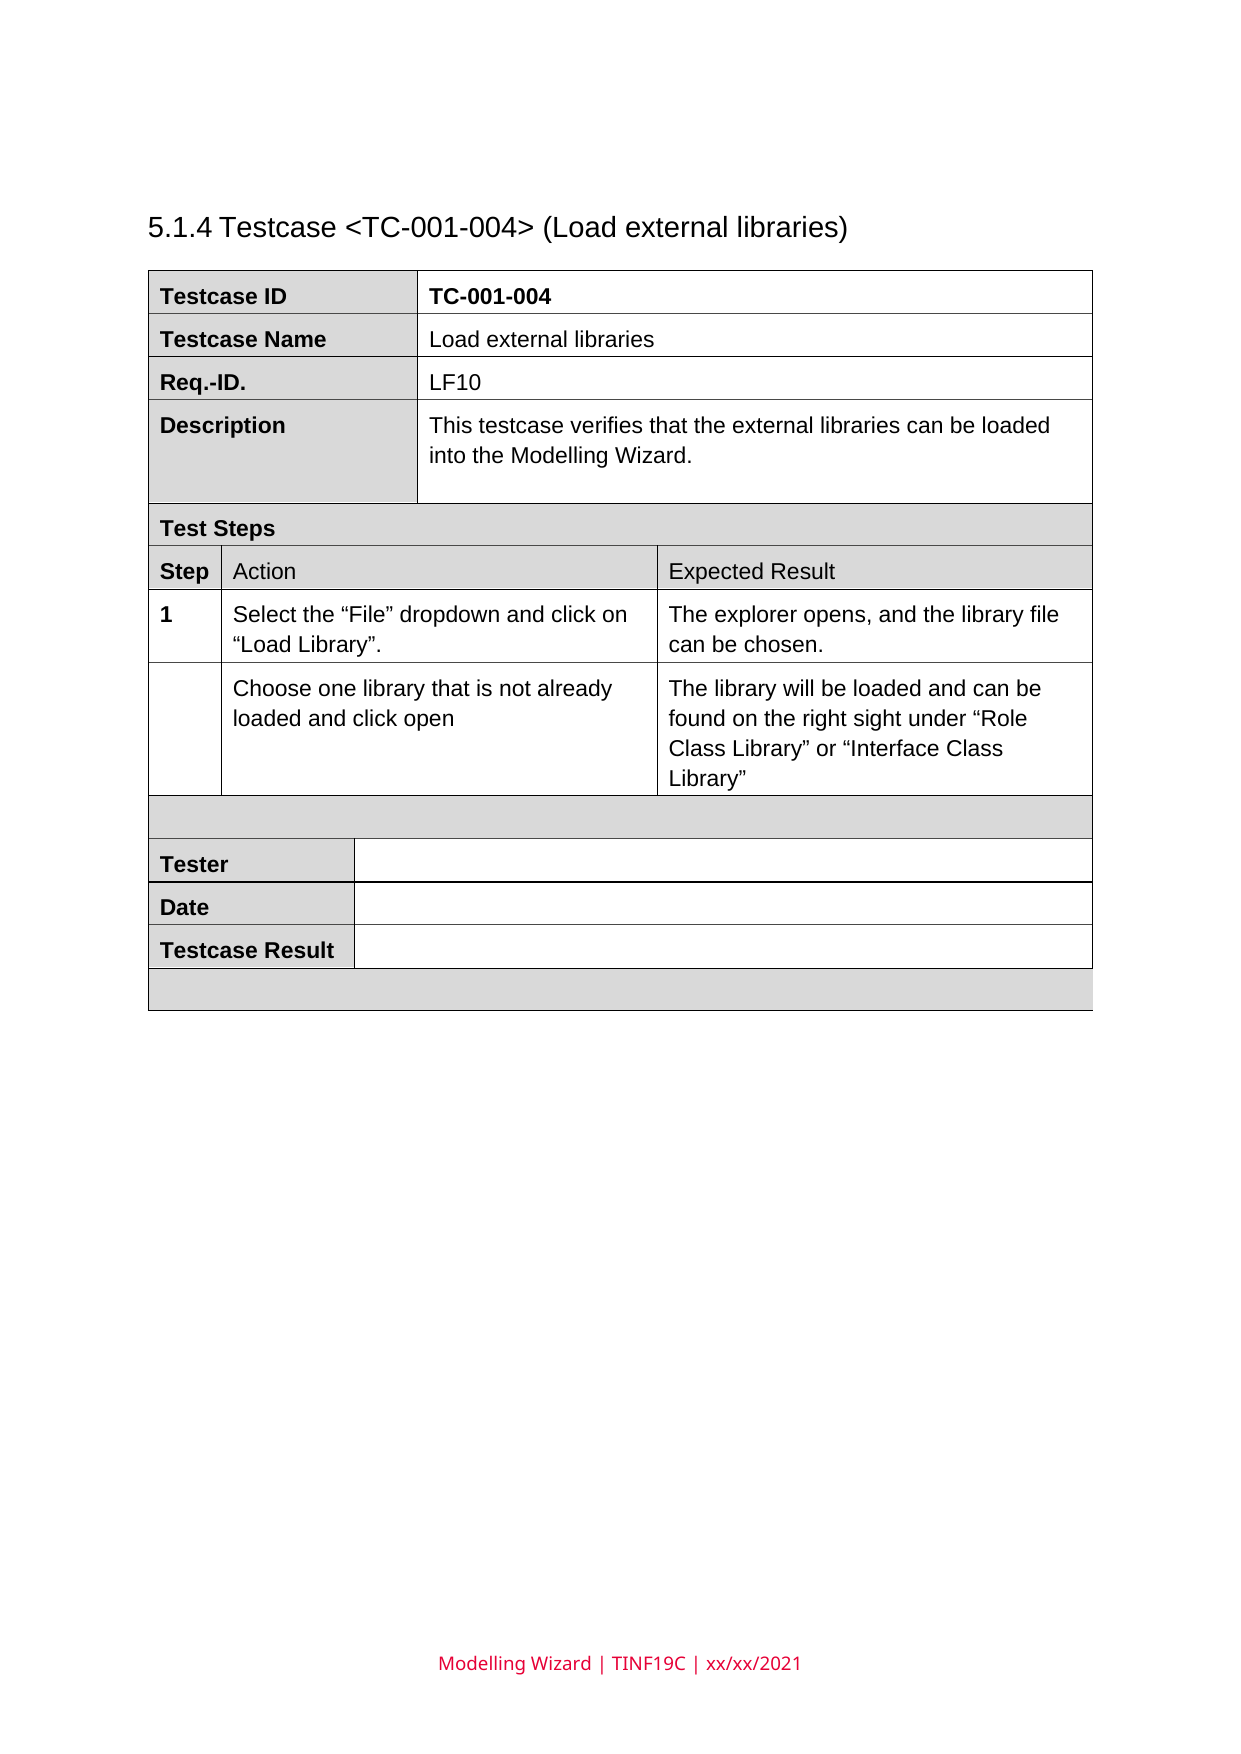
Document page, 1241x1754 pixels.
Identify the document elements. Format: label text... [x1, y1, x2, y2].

table_cell [355, 883, 1092, 924]
table_cell [149, 796, 1092, 838]
table_cell Description [149, 400, 417, 502]
table_cell Test Steps [149, 504, 1092, 545]
table_cell 1 [149, 590, 221, 662]
table_cell [149, 969, 1093, 1010]
table_header TC-001-004 [418, 271, 1092, 313]
table_cell The explorer opens, and the library file can be chosen. [658, 590, 1092, 662]
table_cell [149, 663, 221, 795]
table_cell This testcase verifies that the external libraries can be loaded into the Modelling Wizard. [418, 400, 1092, 502]
table_cell Tester [149, 839, 354, 881]
table_cell [355, 925, 1092, 967]
table_cell Req.-ID. [149, 357, 417, 399]
table_cell Choose one library that is not already loaded and click open [222, 663, 657, 795]
table_header Testcase ID [149, 271, 417, 313]
subtitle Testcase <TC-001-004> (Load external libraries) [148, 211, 1092, 244]
table_cell The library will be loaded and can be found on the right sight under “Role Class Library” or “Interface Class Library” [658, 663, 1092, 795]
table_cell Date [149, 883, 354, 924]
table_cell Action [222, 546, 657, 588]
table_cell Expected Result [658, 546, 1092, 588]
table_cell Load external libraries [418, 314, 1092, 356]
table_cell Select the “File” dropdown and click on “Load Library”. [222, 590, 657, 662]
table_cell Testcase Name [149, 314, 417, 356]
table_cell Step [149, 546, 221, 588]
table_cell LF10 [418, 357, 1092, 399]
table_cell Testcase Result [149, 925, 354, 967]
table_cell [355, 839, 1092, 881]
